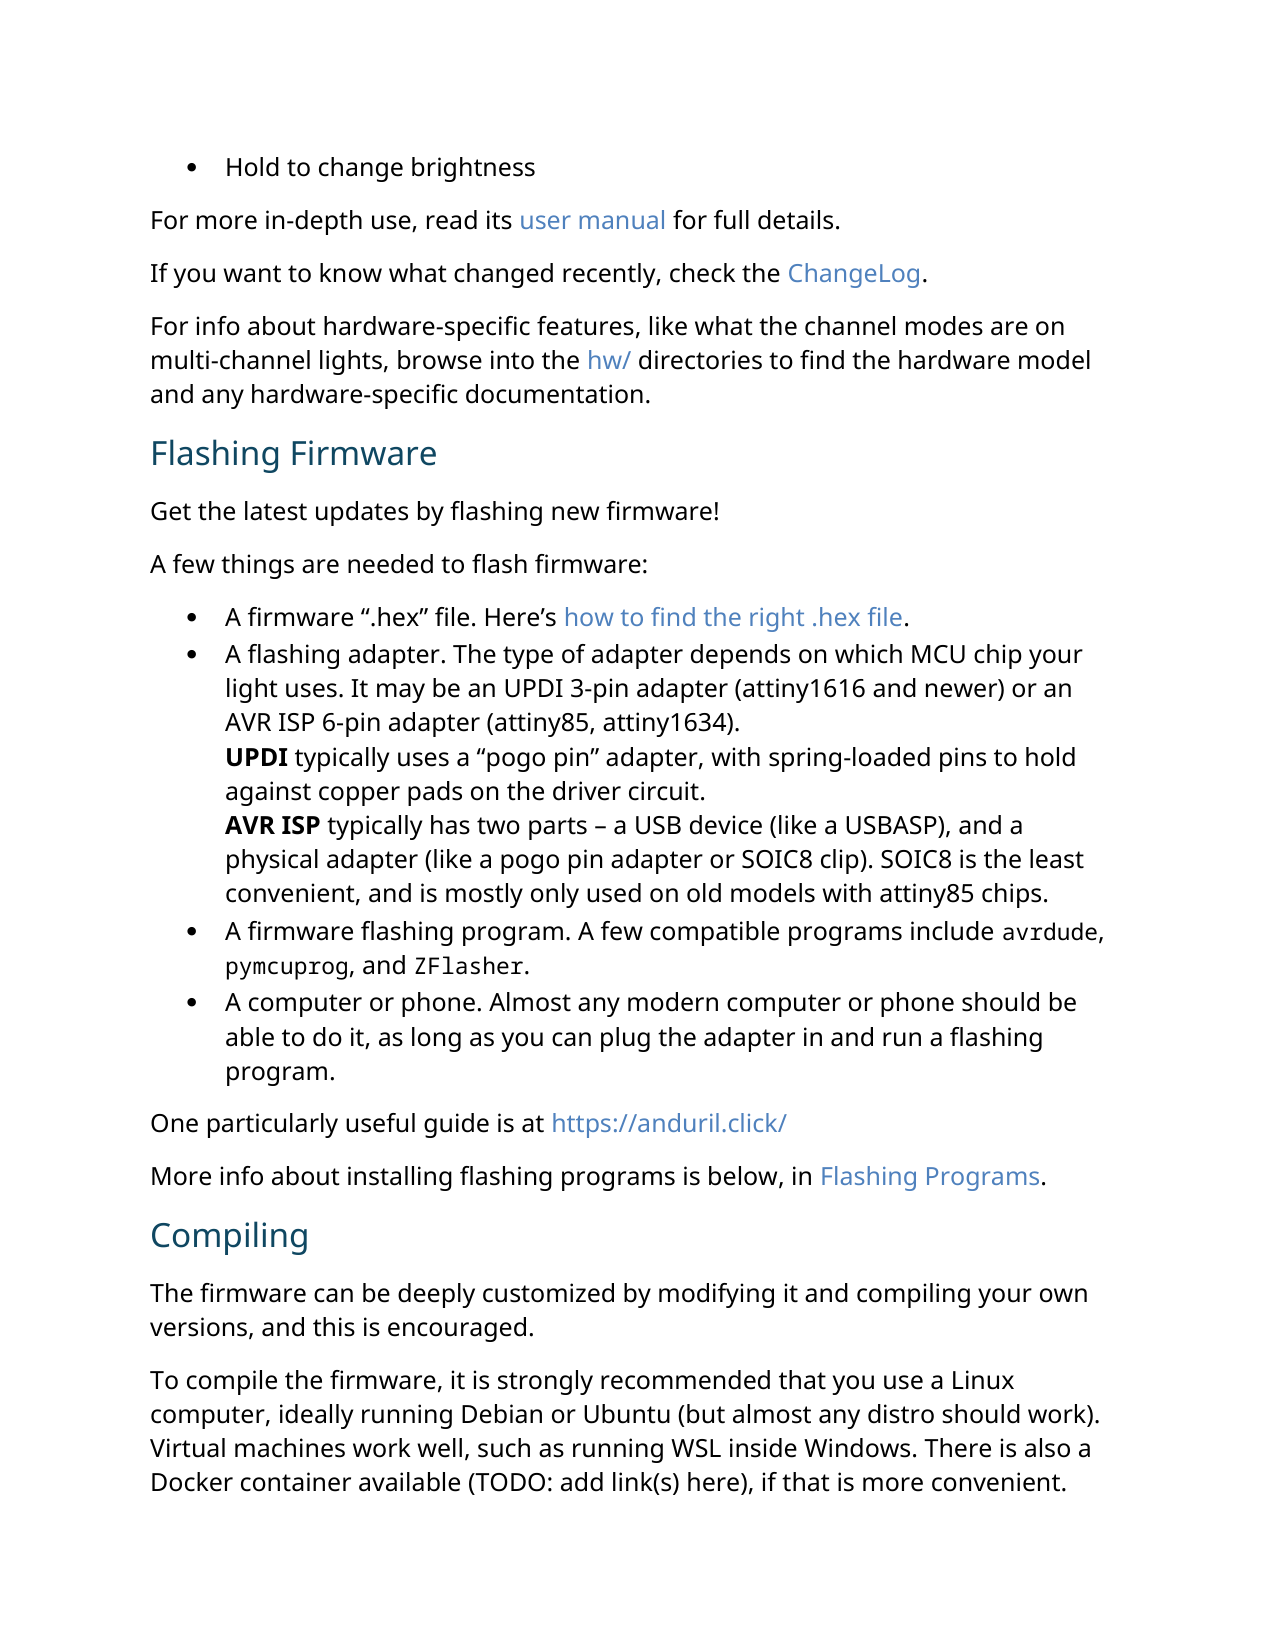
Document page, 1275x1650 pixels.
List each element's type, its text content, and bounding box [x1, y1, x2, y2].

list A computer or phone. Almost any modern computer or phone should be able to do it, as long as you can plug the adapter in and run a flashing program. [187, 985, 1125, 1087]
text To compile the firmware, it is strongly recommended that you use a Linux computer, ideally running Debian or Ubuntu (but almost any distro should work). Virtual machines work well, such as running WSL inside Windows. There is also a Docker container available (TODO: add link(s) here), if that is more convenient. [150, 1363, 1125, 1499]
text More info about installing flashing programs is below, in Flashing Programs. [150, 1159, 1125, 1193]
list Hold to change brightness [187, 150, 1125, 184]
text A few things are needed to flash firmware: [150, 546, 1125, 580]
list A firmware “.hex” file. Here’s how to find the right .hex file. [187, 599, 1125, 633]
text One particularly useful guide is at https://anduril.click/ [150, 1106, 1125, 1140]
list A firmware flashing program. A few compatible programs include avrdude, pymcuprog, and ZFlasher. [187, 913, 1125, 981]
text For more in-depth use, read its user manual for full details. [150, 203, 1125, 237]
subtitle Compiling [150, 1212, 1125, 1257]
text The firmware can be deeply customized by modifying it and compiling your own versions, and this is encouraged. [150, 1276, 1125, 1344]
subtitle Flashing Firmware [150, 429, 1125, 475]
list A flashing adapter. The type of adapter depends on which MCU chip your light uses. It may be an UPDI 3-pin adapter (attiny1616 and newer) or an AVR ISP 6-pin adapter (attiny85, attiny1634). UPDI typically uses a “pogo pin” adapter, with spring-loaded pins to hold against copper pads on the driver circuit. AVR ISP typically has two parts – a USB device (like a USBASP), and a physical adapter (like a pogo pin adapter or SOIC8 clip). SOIC8 is the least convenient, and is mostly only used on old models with attiny85 chips. [187, 637, 1125, 909]
text Get the latest updates by flashing new firmware! [150, 493, 1125, 528]
text If you want to know what changed recently, check the ChangeLog. [150, 256, 1125, 290]
